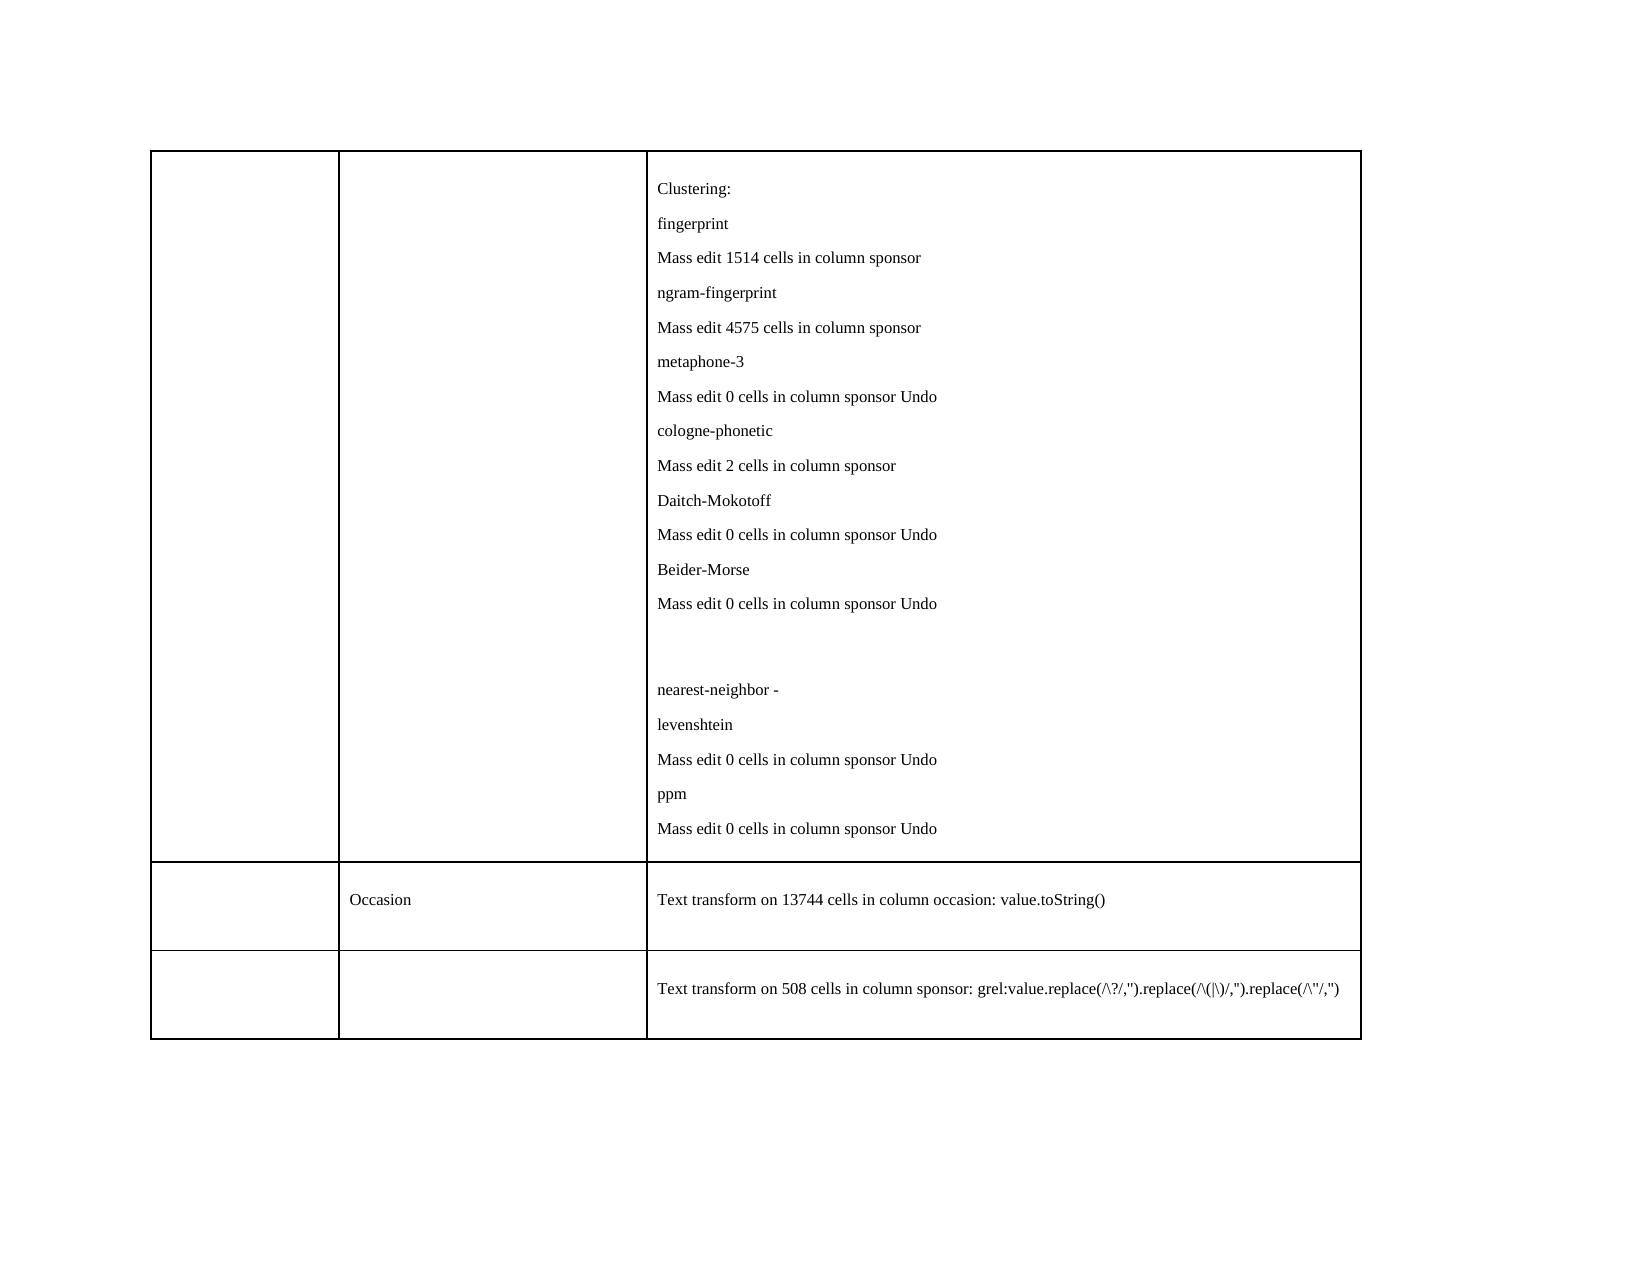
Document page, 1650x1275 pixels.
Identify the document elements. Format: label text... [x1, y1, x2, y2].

table_cell [340, 152, 646, 861]
table_cell [152, 863, 338, 949]
table_cell Occasion [340, 863, 646, 949]
table_cell Text transform on 13744 cells in column occasion: value.toString() [648, 863, 1360, 949]
table_cell Clustering: fingerprint Mass edit 1514 cells in column sponsor ngram-fingerprint Mass edit 4575 cells in column sponsor metaphone-3 Mass edit 0 cells in column sponsor Undo cologne-phonetic Mass edit 2 cells in column sponsor Daitch-Mokotoff Mass edit 0 cells in column sponsor Undo Beider-Morse Mass edit 0 cells in column sponsor Undo nearest-neighbor - levenshtein Mass edit 0 cells in column sponsor Undo ppm Mass edit 0 cells in column sponsor Undo [648, 152, 1360, 861]
table_cell [340, 951, 646, 1038]
table_cell Text transform on 508 cells in column sponsor: grel:value.replace(/\?/,'').replace(/\(|\)/,'').replace(/\"/,'') [648, 951, 1360, 1038]
table_cell [152, 152, 338, 861]
table_cell [152, 951, 338, 1038]
